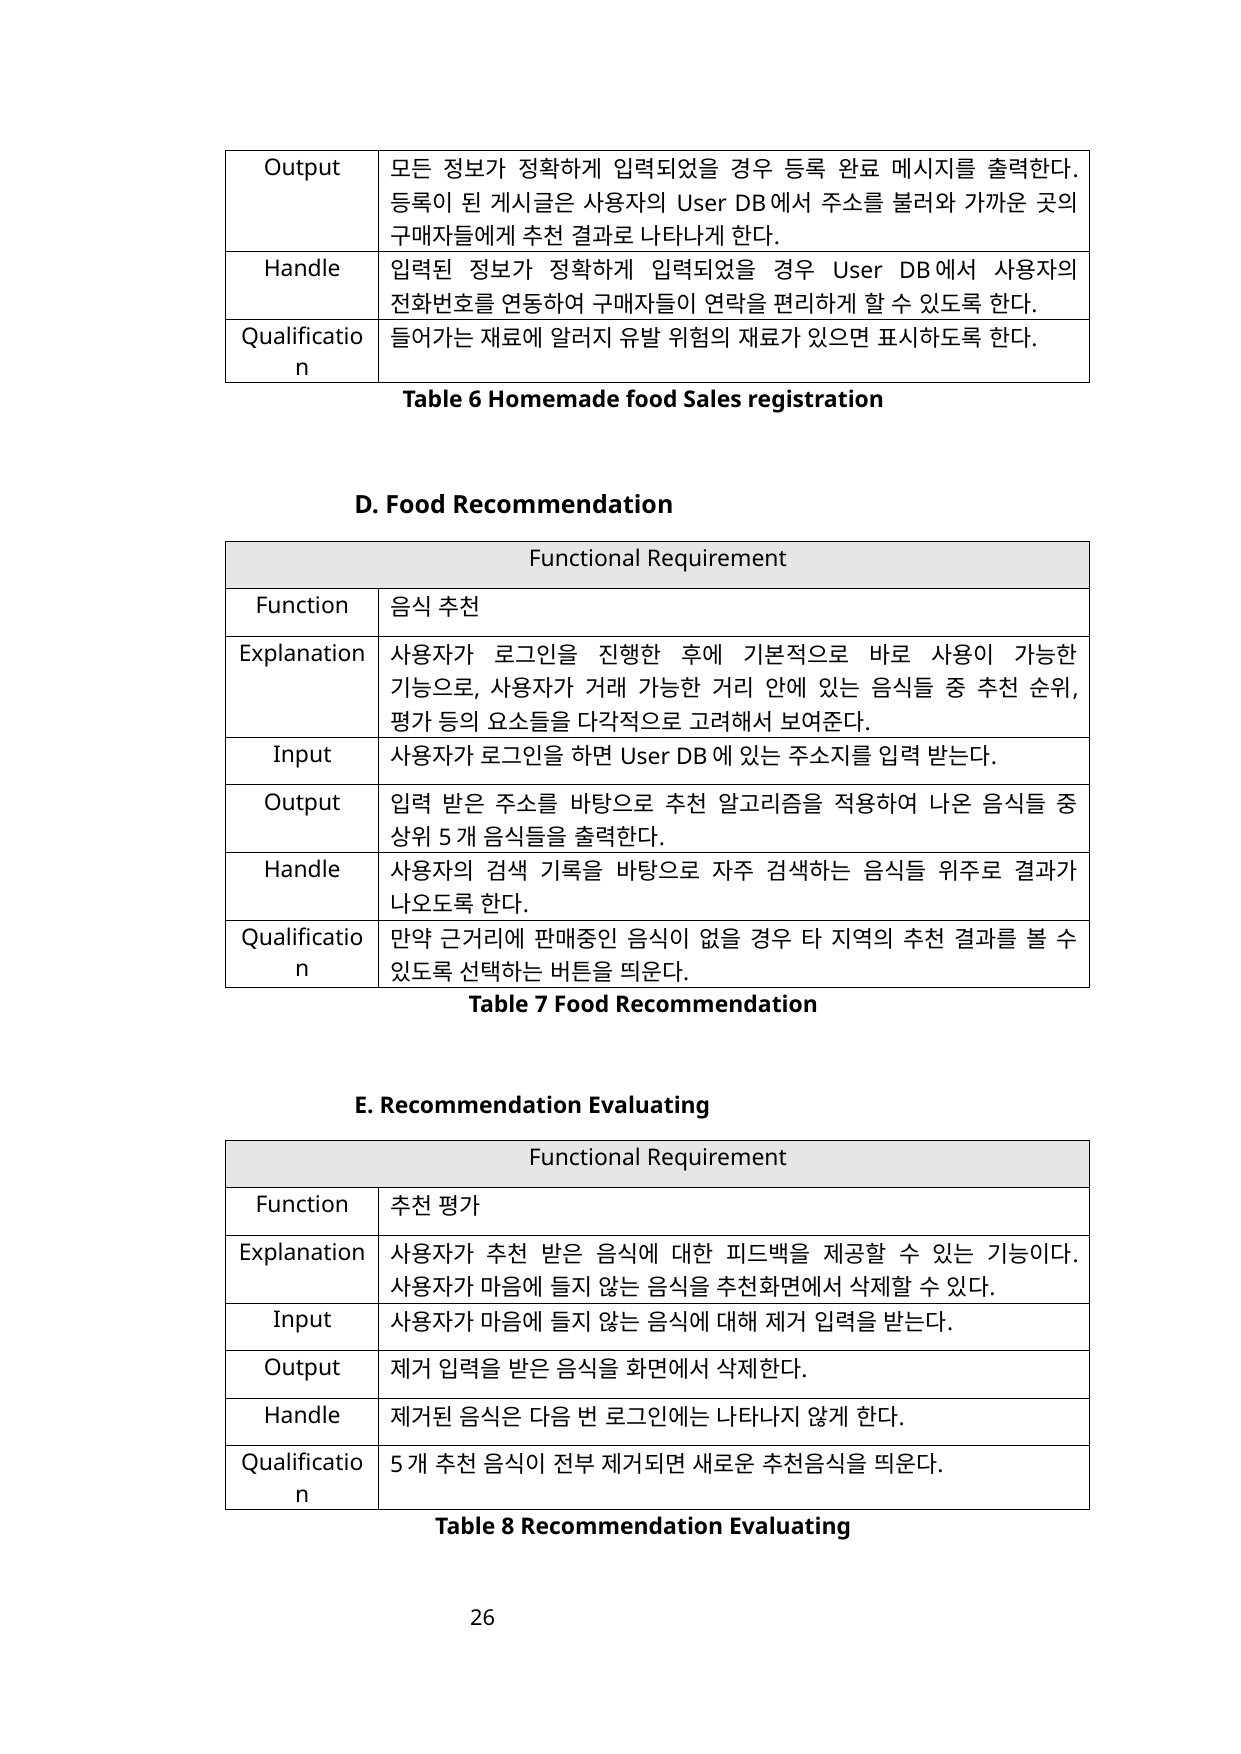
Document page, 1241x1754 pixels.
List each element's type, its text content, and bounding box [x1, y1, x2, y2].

table_cell Input [226, 1304, 378, 1350]
table_cell Output [226, 785, 378, 852]
table_cell 모든 정보가 정확하게 입력되었을 경우 등록 완료 메시지를 출력한다. 등록이 된 게시글은 사용자의 User DB에서 주소를 불러와 가까운 곳의 구매자들에게 추천 결과로 나타나게 한다. [379, 151, 1089, 251]
text Table 6 Homemade food Sales registration [187, 383, 1053, 414]
table_cell Qualification [226, 1446, 378, 1509]
text Table 8 Recommendation Evaluating [187, 1510, 1053, 1541]
table_cell 사용자가 추천 받은 음식에 대한 피드백을 제공할 수 있는 기능이다. 사용자가 마음에 들지 않는 음식을 추천화면에서 삭제할 수 있다. [379, 1236, 1089, 1302]
table_cell Function [226, 1188, 378, 1235]
table_cell 들어가는 재료에 알러지 유발 위험의 재료가 있으면 표시하도록 한다. [379, 320, 1089, 382]
table_cell 제거 입력을 받은 음식을 화면에서 삭제한다. [379, 1351, 1089, 1398]
table_header Functional Requirement [226, 1141, 1089, 1187]
table_cell 사용자가 로그인을 진행한 후에 기본적으로 바로 사용이 가능한 기능으로, 사용자가 거래 가능한 거리 안에 있는 음식들 중 추천 순위, 평가 등의 요소들을 다각적으로 고려해서 보여준다. [379, 637, 1089, 737]
table_cell 입력 받은 주소를 바탕으로 추천 알고리즘을 적용하여 나온 음식들 중 상위 5개 음식들을 출력한다. [379, 785, 1089, 852]
table_cell Input [226, 738, 378, 784]
table_cell Output [226, 151, 378, 251]
table_cell 만약 근거리에 판매중인 음식이 없을 경우 타 지역의 추천 결과를 볼 수 있도록 선택하는 버튼을 띄운다. [379, 921, 1089, 987]
table_cell 추천 평가 [379, 1188, 1089, 1235]
table_cell Handle [226, 853, 378, 919]
table_cell Qualification [226, 921, 378, 987]
table_cell 사용자가 로그인을 하면 User DB에 있는 주소지를 입력 받는다. [379, 738, 1089, 784]
table_cell Function [226, 589, 378, 636]
table_cell 입력된 정보가 정확하게 입력되었을 경우 User DB에서 사용자의 전화번호를 연동하여 구매자들이 연락을 편리하게 할 수 있도록 한다. [379, 252, 1089, 319]
table_cell 사용자의 검색 기록을 바탕으로 자주 검색하는 음식들 위주로 결과가 나오도록 한다. [379, 853, 1089, 919]
table_cell Handle [226, 252, 378, 319]
table_cell 5개 추천 음식이 전부 제거되면 새로운 추천음식을 띄운다. [379, 1446, 1089, 1509]
table_header Functional Requirement [226, 542, 1089, 588]
table_cell Explanation [226, 637, 378, 737]
text E. Recommendation Evaluating [271, 1089, 1053, 1120]
table_cell 사용자가 마음에 들지 않는 음식에 대해 제거 입력을 받는다. [379, 1304, 1089, 1350]
table_cell 음식 추천 [379, 589, 1089, 636]
text D. Food Recommendation [271, 487, 1053, 521]
table_cell Handle [226, 1399, 378, 1445]
table_cell Explanation [226, 1236, 378, 1302]
table_cell Output [226, 1351, 378, 1398]
table_cell Qualification [226, 320, 378, 382]
table_cell 제거된 음식은 다음 번 로그인에는 나타나지 않게 한다. [379, 1399, 1089, 1445]
text Table 7 Food Recommendation [187, 988, 1053, 1019]
